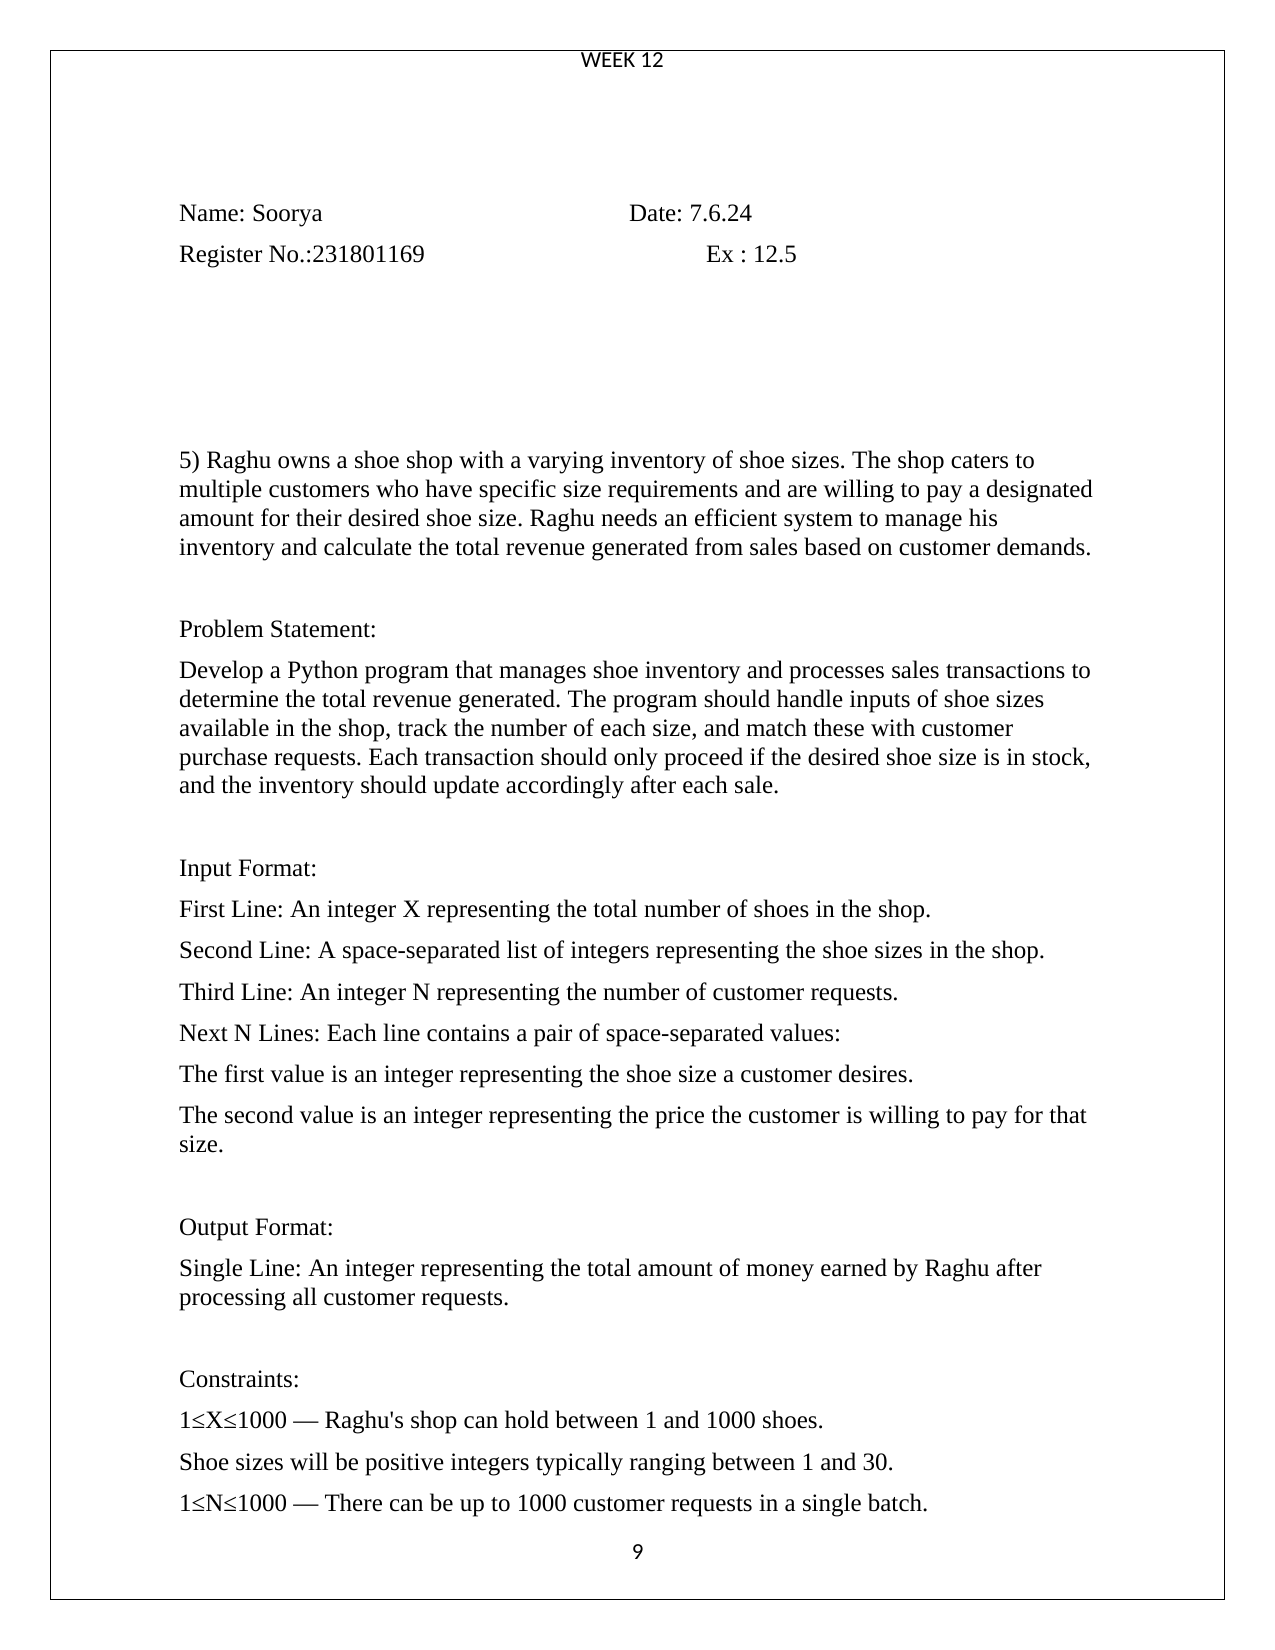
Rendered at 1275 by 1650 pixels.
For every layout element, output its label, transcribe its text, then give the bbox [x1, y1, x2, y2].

text Second Line: A space-separated list of integers representing the shoe sizes in the shop. [179, 935, 1096, 964]
text 1≤N≤1000 — There can be up to 1000 customer requests in a single batch. [179, 1488, 1096, 1517]
text Shoe sizes will be positive integers typically ranging between 1 and 30. [179, 1447, 1096, 1475]
text Name: Soorya Date: 7.6.24 [179, 198, 1096, 227]
text Input Format: [179, 853, 1096, 882]
text 1≤X≤1000 — Raghu's shop can hold between 1 and 1000 shoes. [179, 1405, 1096, 1434]
text Next N Lines: Each line contains a pair of space-separated values: [179, 1018, 1096, 1047]
text First Line: An integer X representing the total number of shoes in the shop. [179, 894, 1096, 923]
text Develop a Python program that manages shoe inventory and processes sales transactions to determine the total revenue generated. The program should handle inputs of shoe sizes available in the shop, track the number of each size, and match these with customer purchase requests. Each transaction should only proceed if the desired shoe size is in stock, and the inventory should update accordingly after each sale. [179, 655, 1096, 799]
text Register No.:231801169 Ex : 12.5 [179, 239, 1096, 268]
text Third Line: An integer N representing the number of customer requests. [179, 977, 1096, 1005]
text Single Line: An integer representing the total amount of money earned by Raghu after processing all customer requests. [179, 1253, 1096, 1310]
text The second value is an integer representing the price the customer is willing to pay for that size. [179, 1100, 1096, 1158]
text 5) Raghu owns a shoe shop with a varying inventory of shoe sizes. The shop caters to multiple customers who have specific size requirements and are willing to pay a designated amount for their desired shoe size. Raghu needs an efficient system to manage his inventory and calculate the total revenue generated from sales based on customer demands. [179, 445, 1096, 560]
text Output Format: [179, 1212, 1096, 1240]
text Constraints: [179, 1364, 1096, 1393]
text Problem Statement: [179, 614, 1096, 643]
text The first value is an integer representing the shoe size a customer desires. [179, 1059, 1096, 1088]
